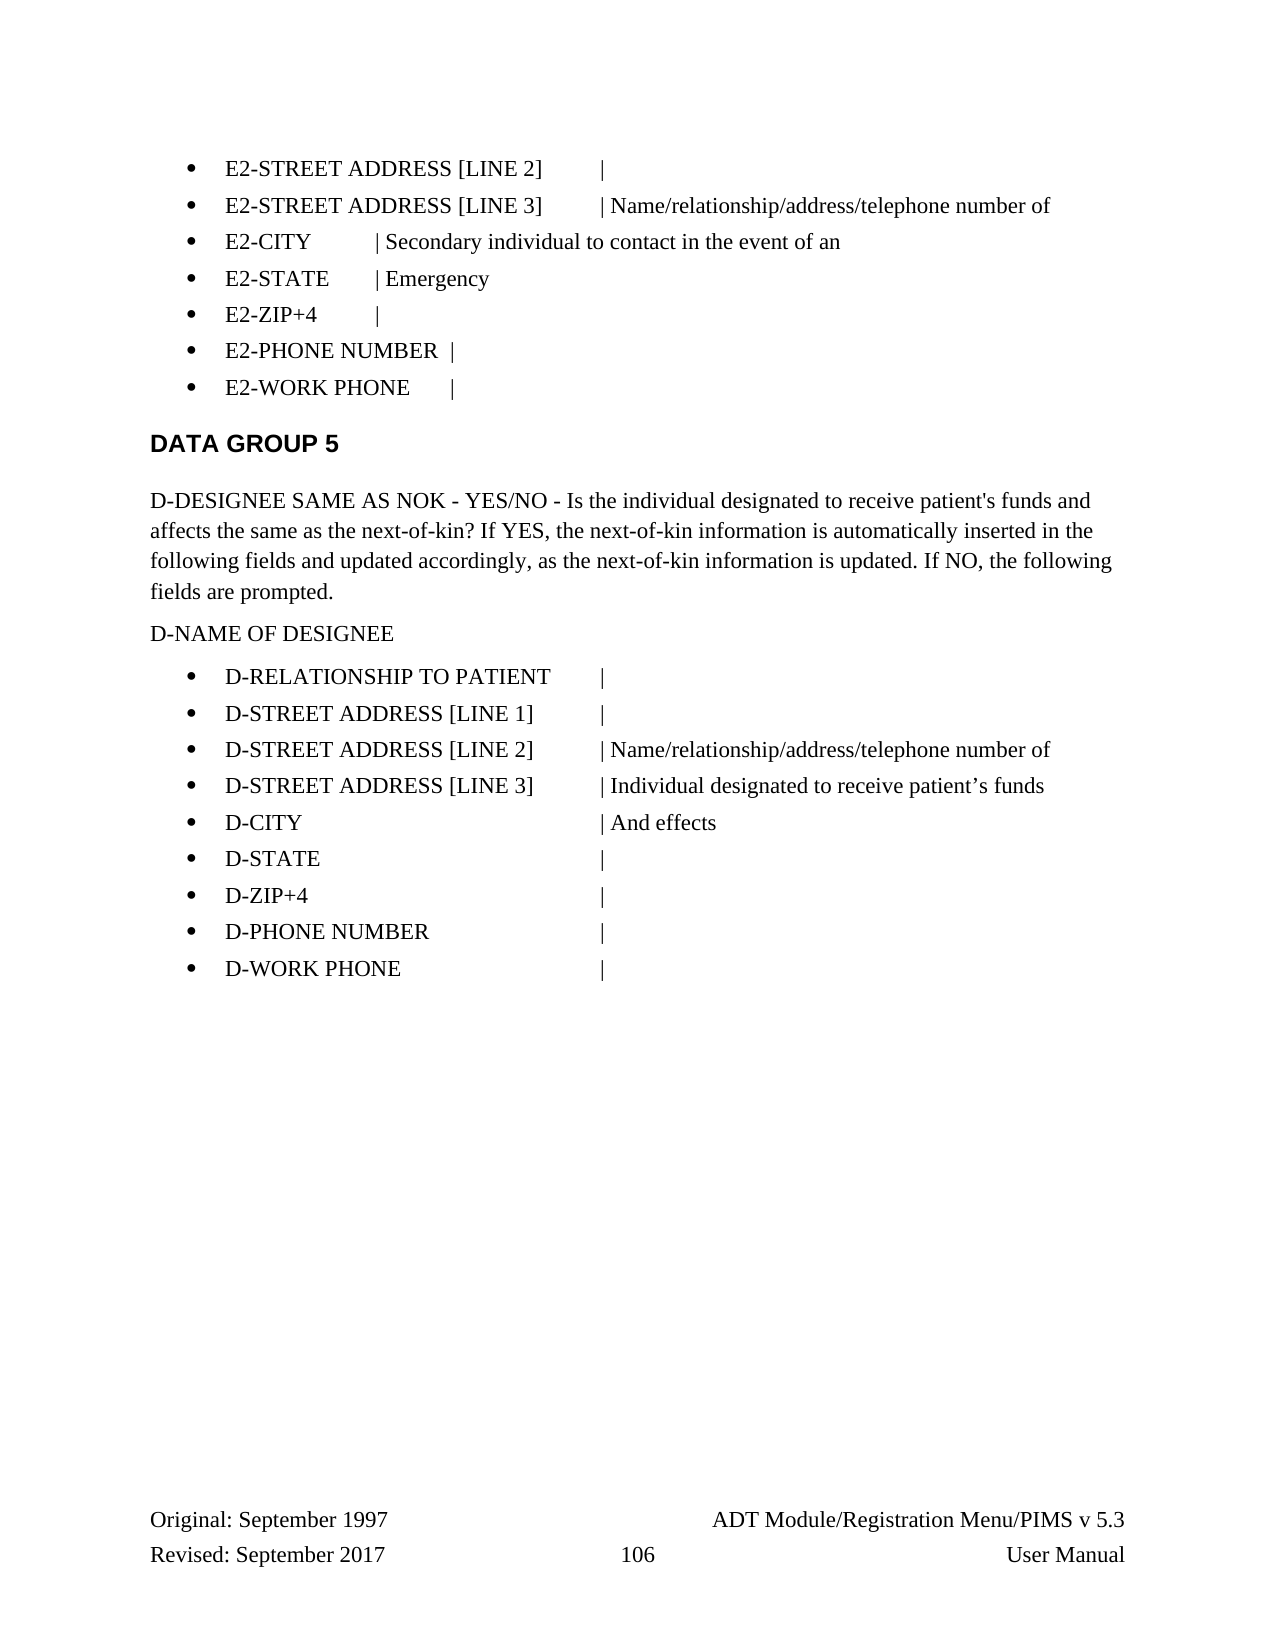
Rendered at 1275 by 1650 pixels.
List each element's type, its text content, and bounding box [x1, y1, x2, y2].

text D-STREET ADDRESS [LINE 3] | Individual designated to receive patient’s funds [187, 773, 1125, 799]
text DATA GROUP 5 [150, 429, 1125, 458]
text D-PHONE NUMBER | [187, 918, 1125, 945]
text E2-CITY | Secondary individual to contact in the event of an [187, 228, 1125, 254]
text E2-STREET ADDRESS [LINE 3] | Name/relationship/address/telephone number of [187, 192, 1125, 218]
text D-NAME OF DESIGNEE [150, 621, 1125, 647]
text D-STREET ADDRESS [LINE 2] | Name/relationship/address/telephone number of [187, 736, 1125, 762]
text E2-PHONE NUMBER | [187, 337, 1125, 364]
text D-WORK PHONE | [187, 955, 1125, 981]
text D-DESIGNEE SAME AS NOK - YES/NO - Is the individual designated to receive patient's funds and affects the same as the next-of-kin? If YES, the next-of-kin information is automatically inserted in the following fields and updated accordingly, as the next-of-kin information is updated. If NO, the following fields are prompted. [150, 487, 1125, 604]
text D-ZIP+4 | [187, 882, 1125, 908]
text D-CITY | And effects [187, 809, 1125, 835]
text D-STREET ADDRESS [LINE 1] | [187, 700, 1125, 726]
text D-STATE | [187, 846, 1125, 872]
text E2-STREET ADDRESS [LINE 2] | [187, 155, 1125, 182]
text E2-WORK PHONE | [187, 374, 1125, 400]
text D-RELATIONSHIP TO PATIENT | [187, 663, 1125, 689]
text E2-STATE | Emergency [187, 264, 1125, 291]
text E2-ZIP+4 | [187, 301, 1125, 327]
